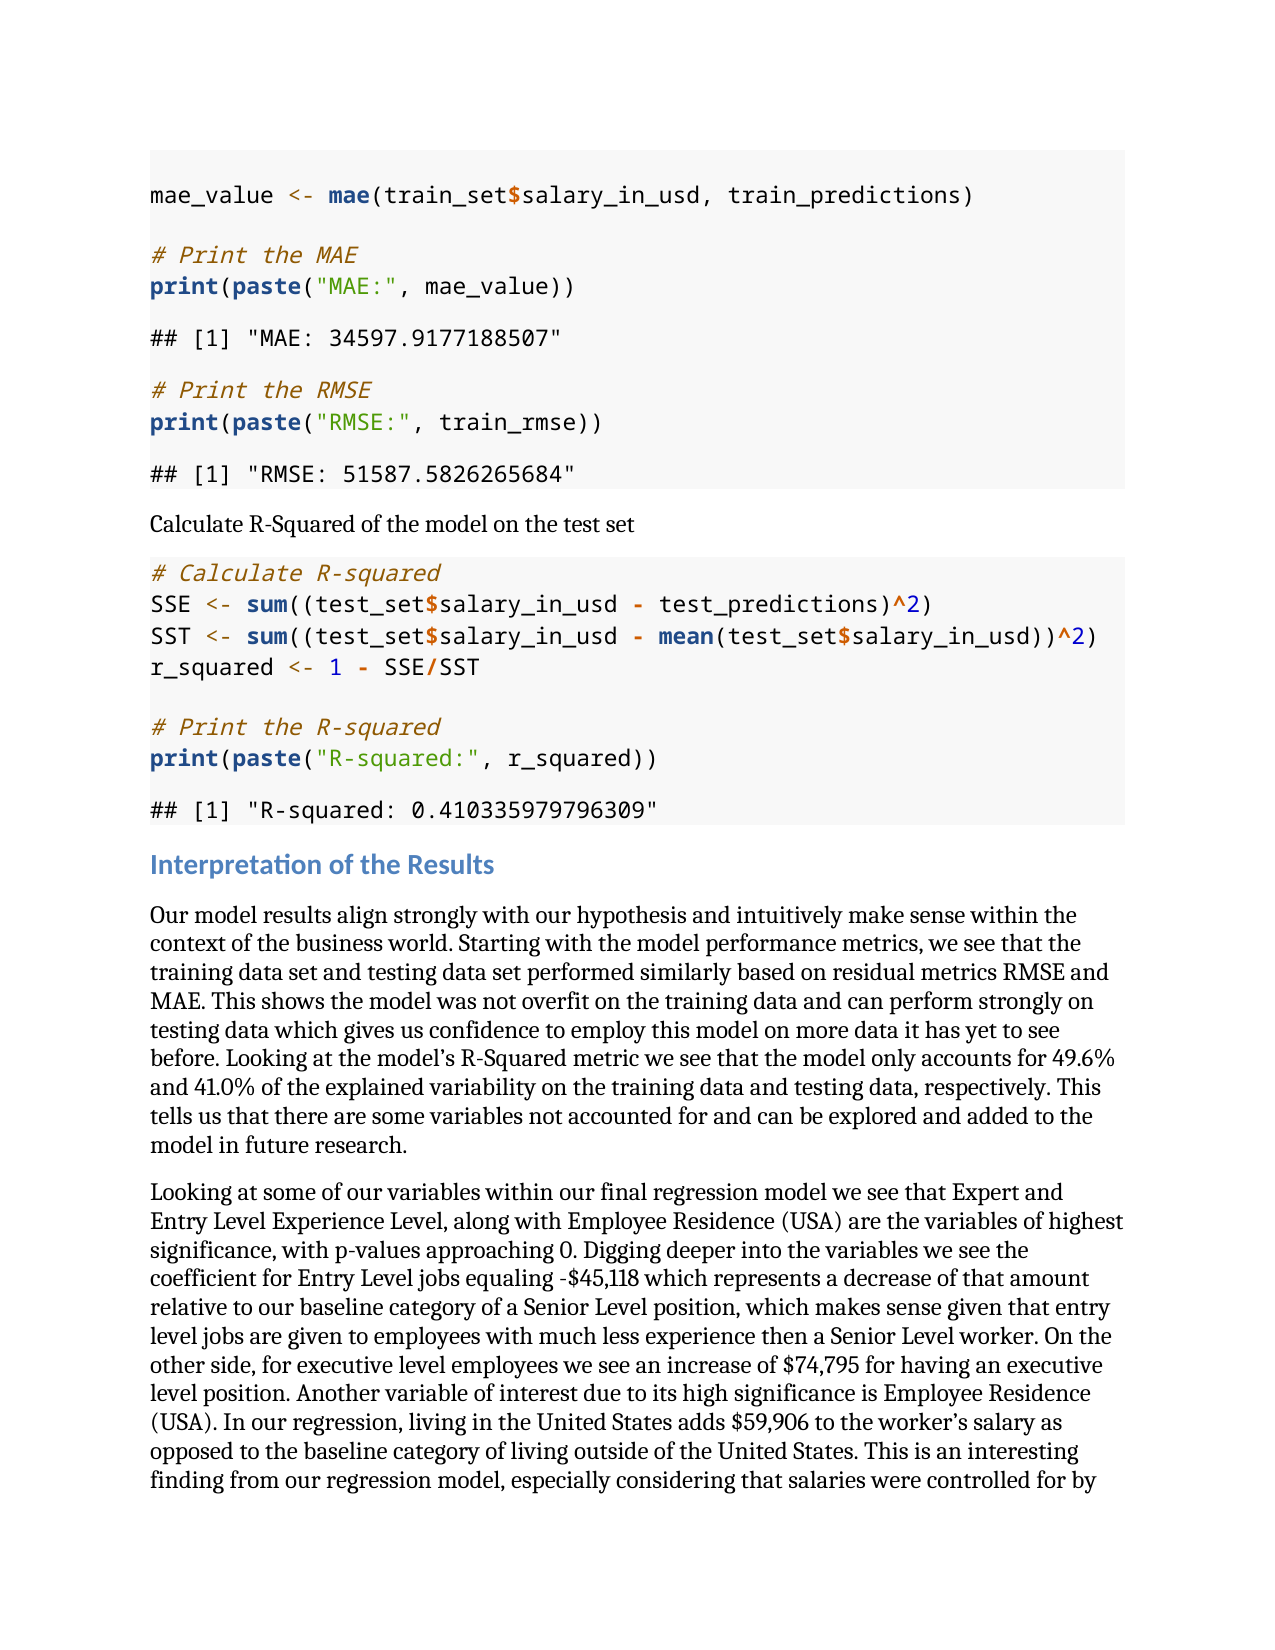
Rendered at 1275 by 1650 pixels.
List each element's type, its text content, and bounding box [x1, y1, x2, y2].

text Calculate R-Squared of the model on the test set [150, 509, 1125, 538]
text ## [1] "R-squared: 0.410335979796309" [150, 794, 1125, 825]
text # Print the RMSE print(paste("RMSE:", train_rmse)) [370, 374, 1125, 437]
text ## [1] "MAE: 34597.9177188507" [150, 322, 1125, 353]
text Our model results align strongly with our hypothesis and intuitively make sense within the context of the business world. Starting with the model performance metrics, we see that the training data set and testing data set performed similarly based on residual metrics RMSE and MAE. This shows the model was not overfit on the training data and can perform strongly on testing data which gives us confidence to employ this model on more data it has yet to see before. Looking at the model’s R-Squared metric we see that the model only accounts for 49.6% and 41.0% of the explained variability on the training data and testing data, respectively. This tells us that there are some variables not accounted for and can be explored and added to the model in future research. [150, 901, 1125, 1159]
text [150, 1178, 1125, 1494]
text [150, 150, 1125, 301]
subtitle Interpretation of the Results [150, 846, 1125, 882]
text ## [1] "RMSE: 51587.5826265684" [150, 457, 1125, 489]
text # Calculate R-squared SSE <- sum((test_set$salary_in_usd - test_predictions)^2) SST <- sum((test_set$salary_in_usd - mean(test_set$salary_in_usd))^2) r_squared <- 1 - SSE/SST # Print the R-squared print(paste("R-squared:", r_squared)) [150, 557, 1125, 773]
